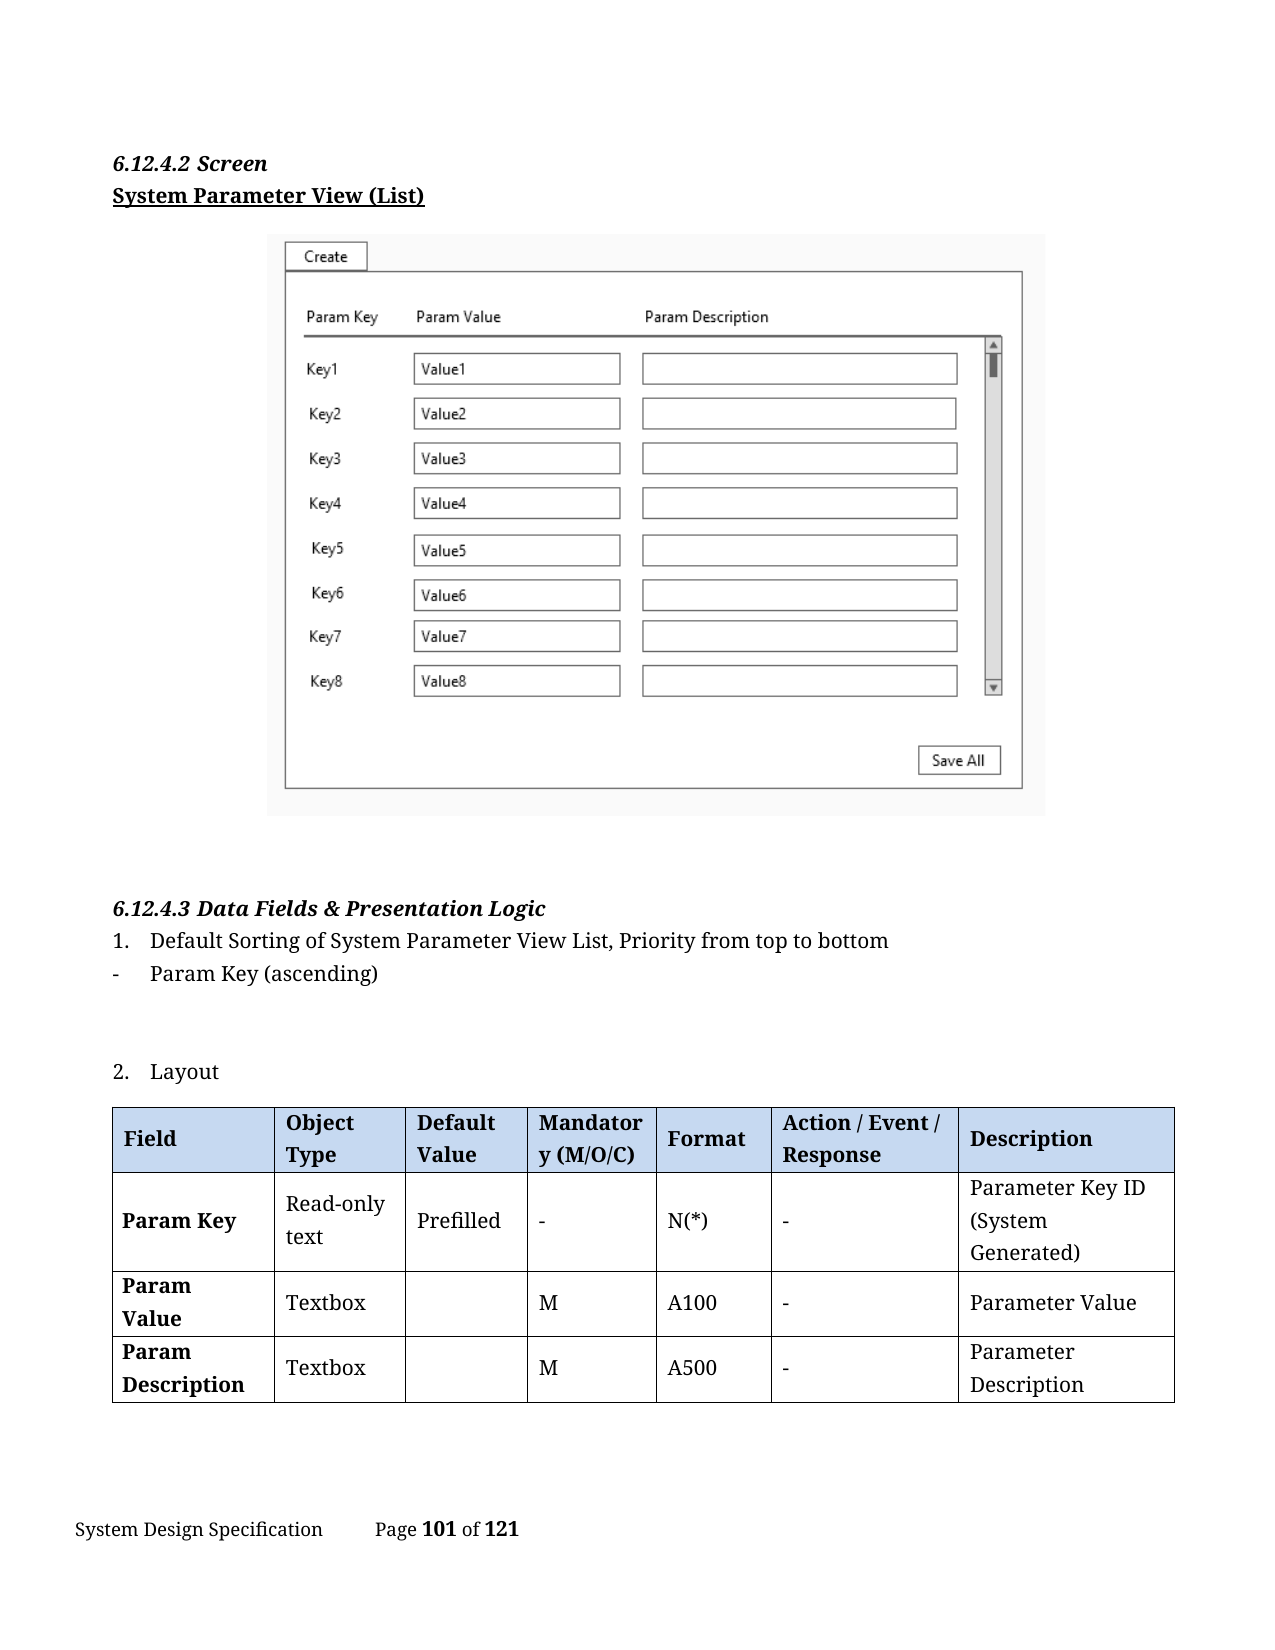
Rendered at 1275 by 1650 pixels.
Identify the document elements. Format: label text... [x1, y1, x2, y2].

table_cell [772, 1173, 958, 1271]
list Default Sorting of System Parameter View List, Priority from top to bottom [112, 926, 1200, 955]
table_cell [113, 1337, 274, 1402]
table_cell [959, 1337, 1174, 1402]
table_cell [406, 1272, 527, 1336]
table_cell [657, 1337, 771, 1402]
list Layout [112, 1057, 1200, 1086]
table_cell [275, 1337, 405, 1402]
subtitle Screen [112, 149, 1200, 177]
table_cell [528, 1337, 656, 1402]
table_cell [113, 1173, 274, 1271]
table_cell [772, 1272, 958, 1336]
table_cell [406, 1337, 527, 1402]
subtitle Data Fields & Presentation Logic [112, 894, 1200, 922]
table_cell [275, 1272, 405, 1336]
picture [267, 234, 1046, 816]
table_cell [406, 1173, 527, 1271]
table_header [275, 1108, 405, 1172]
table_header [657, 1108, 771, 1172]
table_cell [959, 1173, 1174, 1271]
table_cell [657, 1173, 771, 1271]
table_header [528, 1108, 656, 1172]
list Param Key (ascending) [112, 959, 1200, 987]
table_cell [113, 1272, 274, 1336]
text System Parameter View (List) [112, 181, 1200, 210]
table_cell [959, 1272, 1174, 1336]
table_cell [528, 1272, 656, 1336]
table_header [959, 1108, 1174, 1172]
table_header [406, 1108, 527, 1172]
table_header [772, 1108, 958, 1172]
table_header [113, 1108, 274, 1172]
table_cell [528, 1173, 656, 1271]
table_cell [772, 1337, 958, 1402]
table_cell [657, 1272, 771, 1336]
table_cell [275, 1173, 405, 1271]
